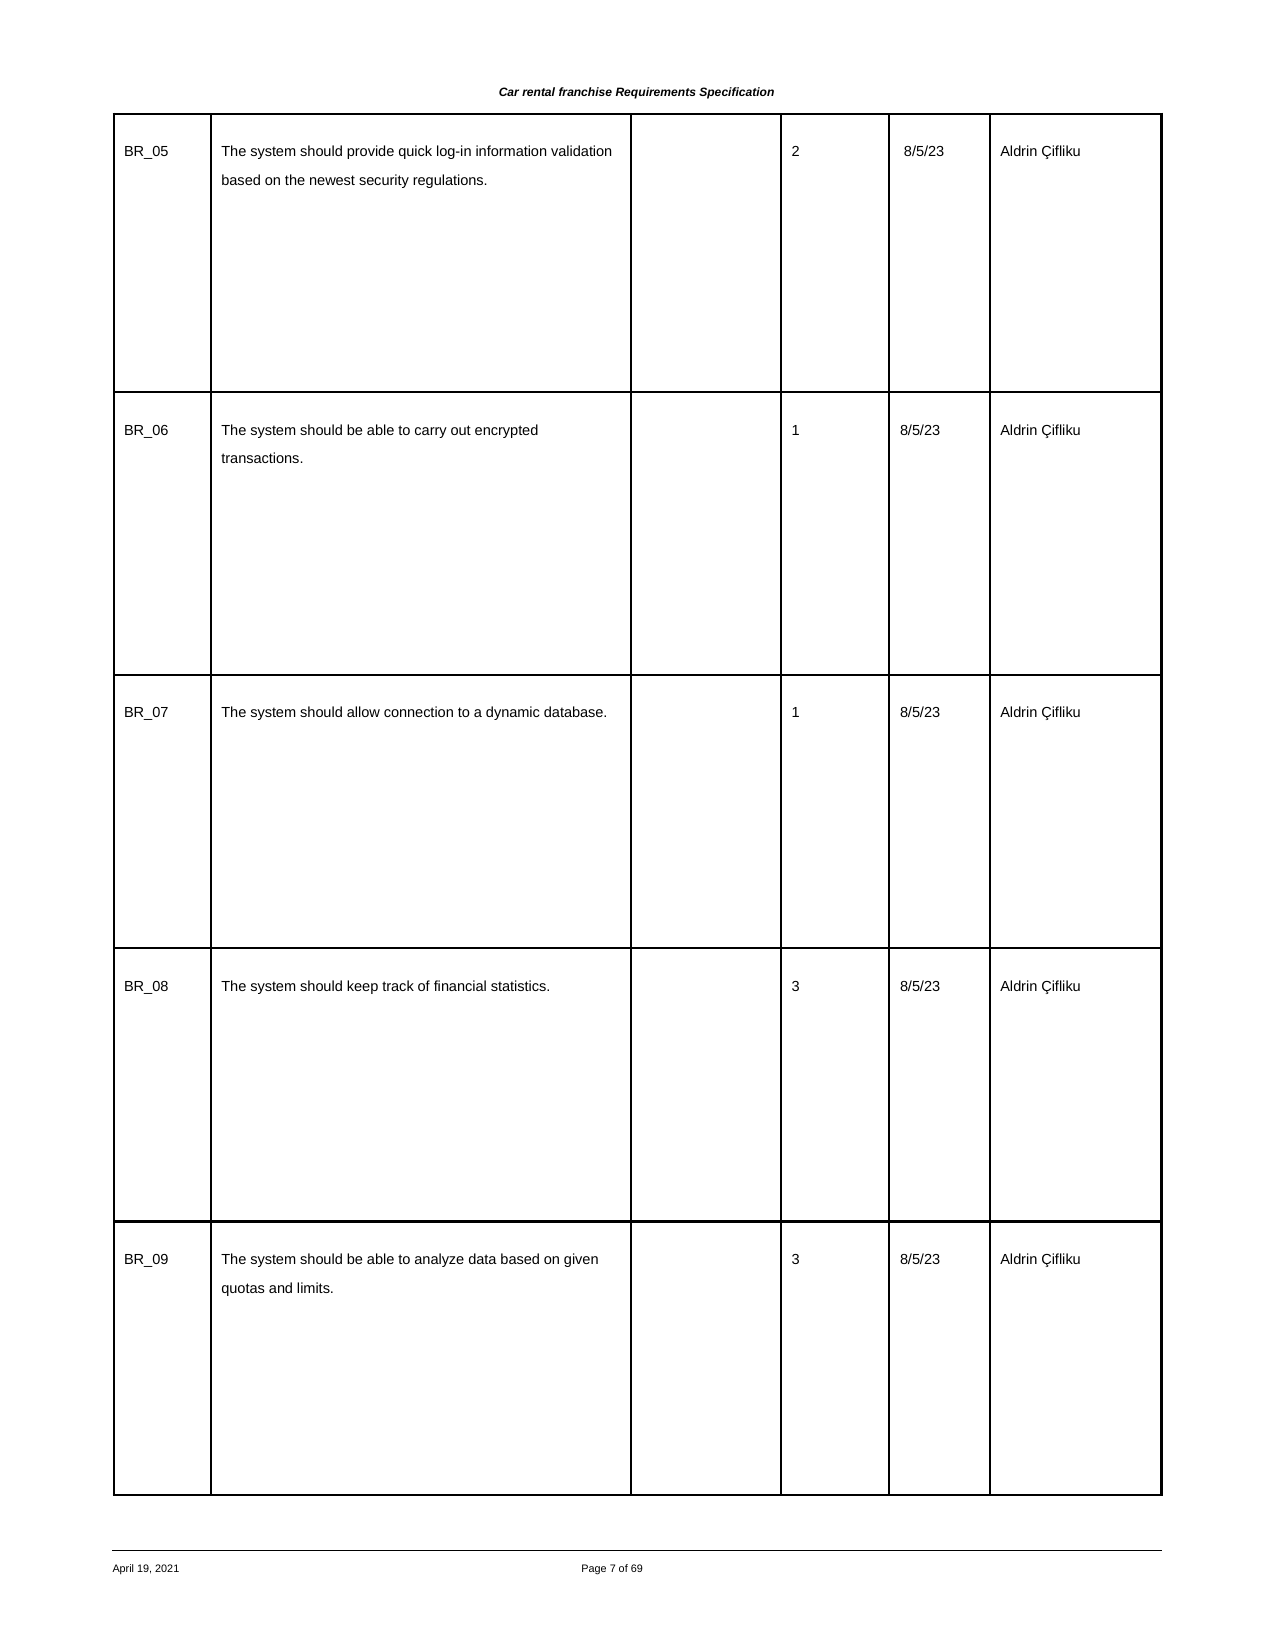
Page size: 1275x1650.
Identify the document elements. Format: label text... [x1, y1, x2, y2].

table_cell Aldrin Çifliku [991, 115, 1160, 391]
table_cell Aldrin Çifliku [991, 949, 1160, 1220]
table_cell [632, 393, 780, 673]
table_cell The system should allow connection to a dynamic database. [212, 676, 630, 947]
table_cell Aldrin Çifliku [991, 676, 1160, 947]
table_cell The system should provide quick log-in information validation based on the newest security regulations. [212, 115, 630, 391]
table_cell 8/5/23 [890, 115, 989, 391]
table_cell 3 [782, 1223, 888, 1494]
table_cell BR_06 [115, 393, 210, 673]
table_cell Aldrin Çifliku [991, 393, 1160, 673]
table_cell The system should be able to analyze data based on given quotas and limits. [212, 1223, 630, 1494]
table_cell BR_07 [115, 676, 210, 947]
table_cell 8/5/23 [890, 1223, 989, 1494]
table_cell The system should be able to carry out encrypted transactions. [212, 393, 630, 673]
table_cell 1 [782, 393, 888, 673]
table_cell 8/5/23 [890, 949, 989, 1220]
table_cell BR_08 [115, 949, 210, 1220]
table_cell 8/5/23 [890, 393, 989, 673]
table_cell BR_09 [115, 1223, 210, 1494]
table_cell 8/5/23 [890, 676, 989, 947]
table_cell [632, 949, 780, 1220]
table_cell BR_05 [115, 115, 210, 391]
table_cell 2 [782, 115, 888, 391]
table_cell Aldrin Çifliku [991, 1223, 1160, 1494]
table_cell 3 [782, 949, 888, 1220]
table_cell [632, 115, 780, 391]
table_cell The system should keep track of financial statistics. [212, 949, 630, 1220]
table_cell [632, 676, 780, 947]
table_cell [632, 1223, 780, 1494]
table_cell 1 [782, 676, 888, 947]
